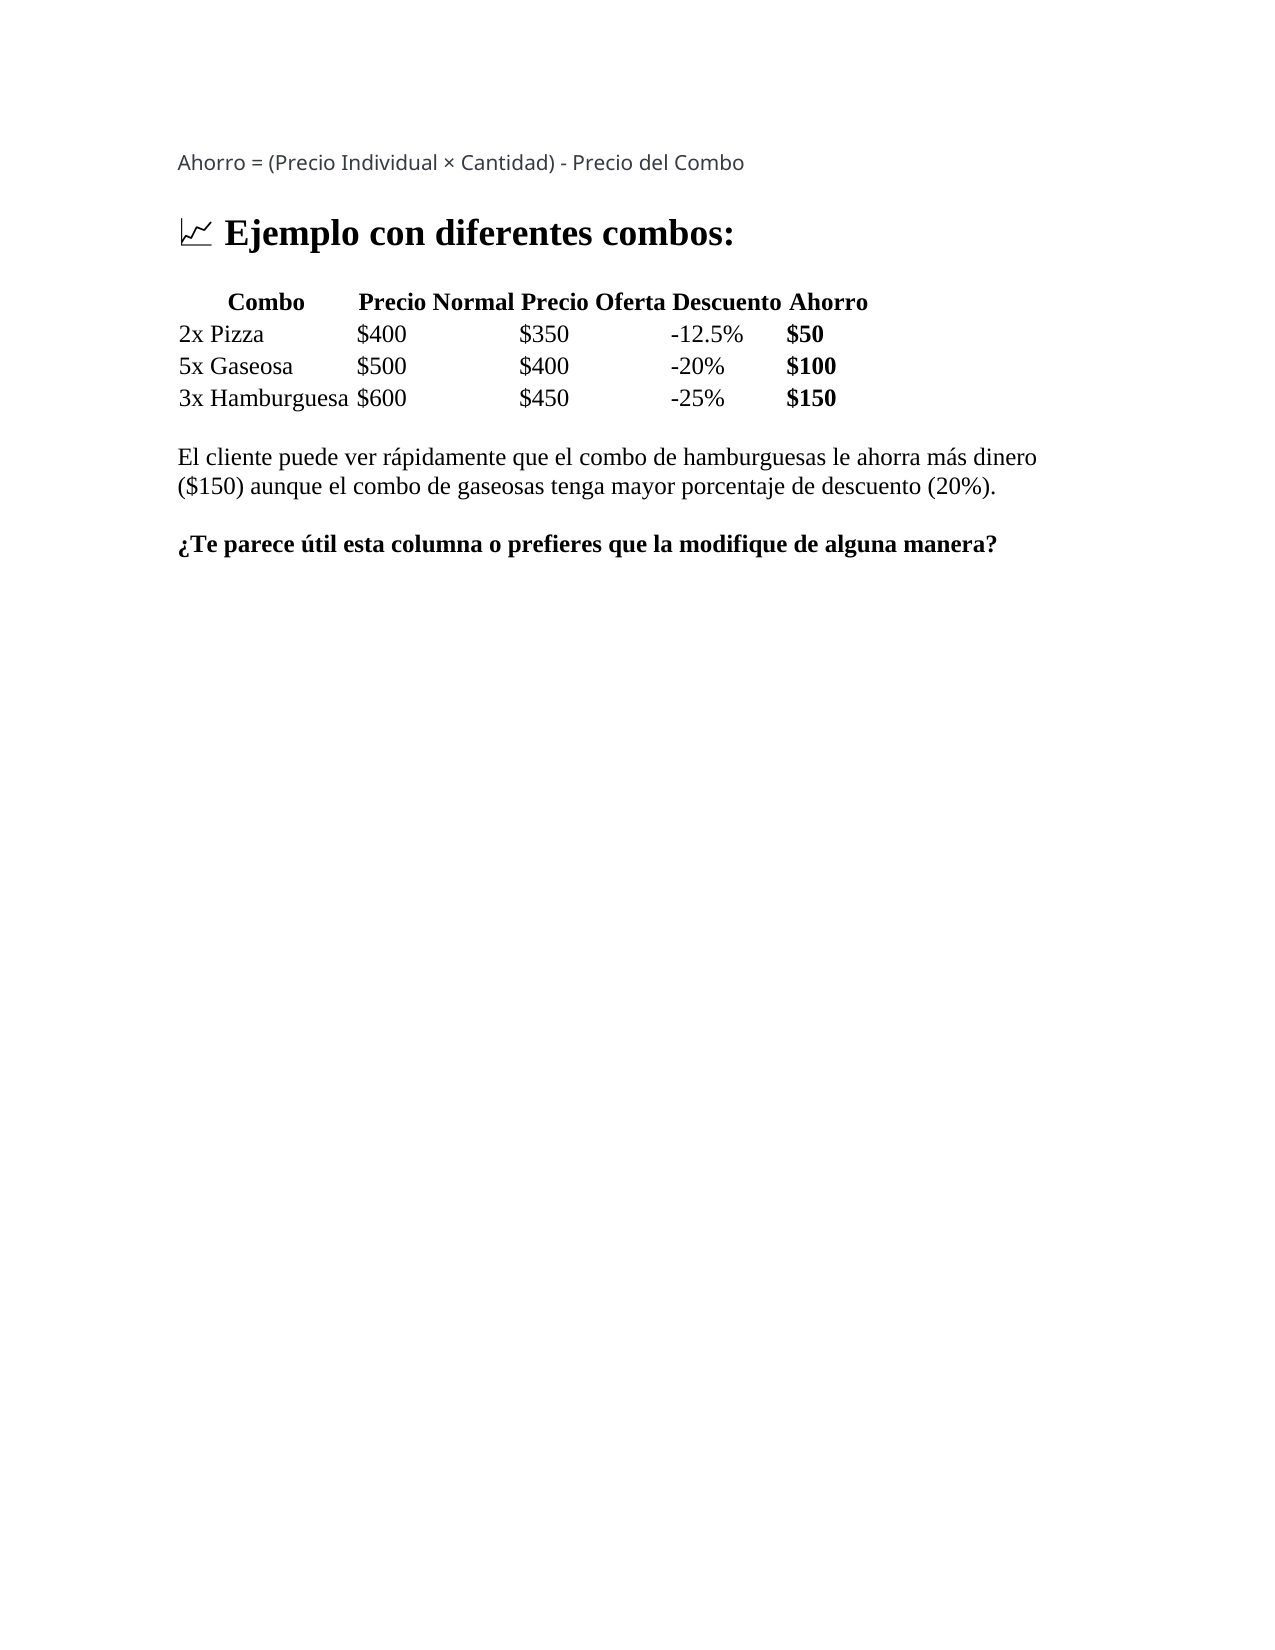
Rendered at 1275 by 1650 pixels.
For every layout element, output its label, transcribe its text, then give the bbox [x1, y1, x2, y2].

table_cell 5x Gaseosa [177, 349, 355, 381]
table_header Combo [177, 285, 355, 317]
table_header Descuento [669, 285, 785, 317]
table_header Precio Normal [355, 285, 518, 317]
text Ahorro = (Precio Individual × Cantidad) - Precio del Combo [177, 148, 1098, 176]
table_cell $400 [518, 349, 669, 381]
table_cell $50 [785, 317, 872, 349]
text ¿Te parece útil esta columna o prefieres que la modifique de alguna manera? [177, 529, 1098, 557]
table_cell 3x Hamburguesa [177, 381, 355, 413]
table_cell -25% [669, 381, 785, 413]
table_cell -12.5% [669, 317, 785, 349]
table_cell $100 [785, 349, 872, 381]
table_cell 2x Pizza [177, 317, 355, 349]
table_cell -20% [669, 349, 785, 381]
table_cell $150 [785, 381, 872, 413]
text El cliente puede ver rápidamente que el combo de hamburguesas le ahorra más dinero ($150) aunque el combo de gaseosas tenga mayor porcentaje de descuento (20%). [177, 442, 1098, 499]
table_cell $600 [355, 381, 518, 413]
table_cell $450 [518, 381, 669, 413]
table_header Precio Oferta [518, 285, 669, 317]
table_cell $400 [355, 317, 518, 349]
table_cell $500 [355, 349, 518, 381]
text 📈 Ejemplo con diferentes combos: [177, 205, 1098, 256]
table_cell $350 [518, 317, 669, 349]
table_header Ahorro [785, 285, 872, 317]
